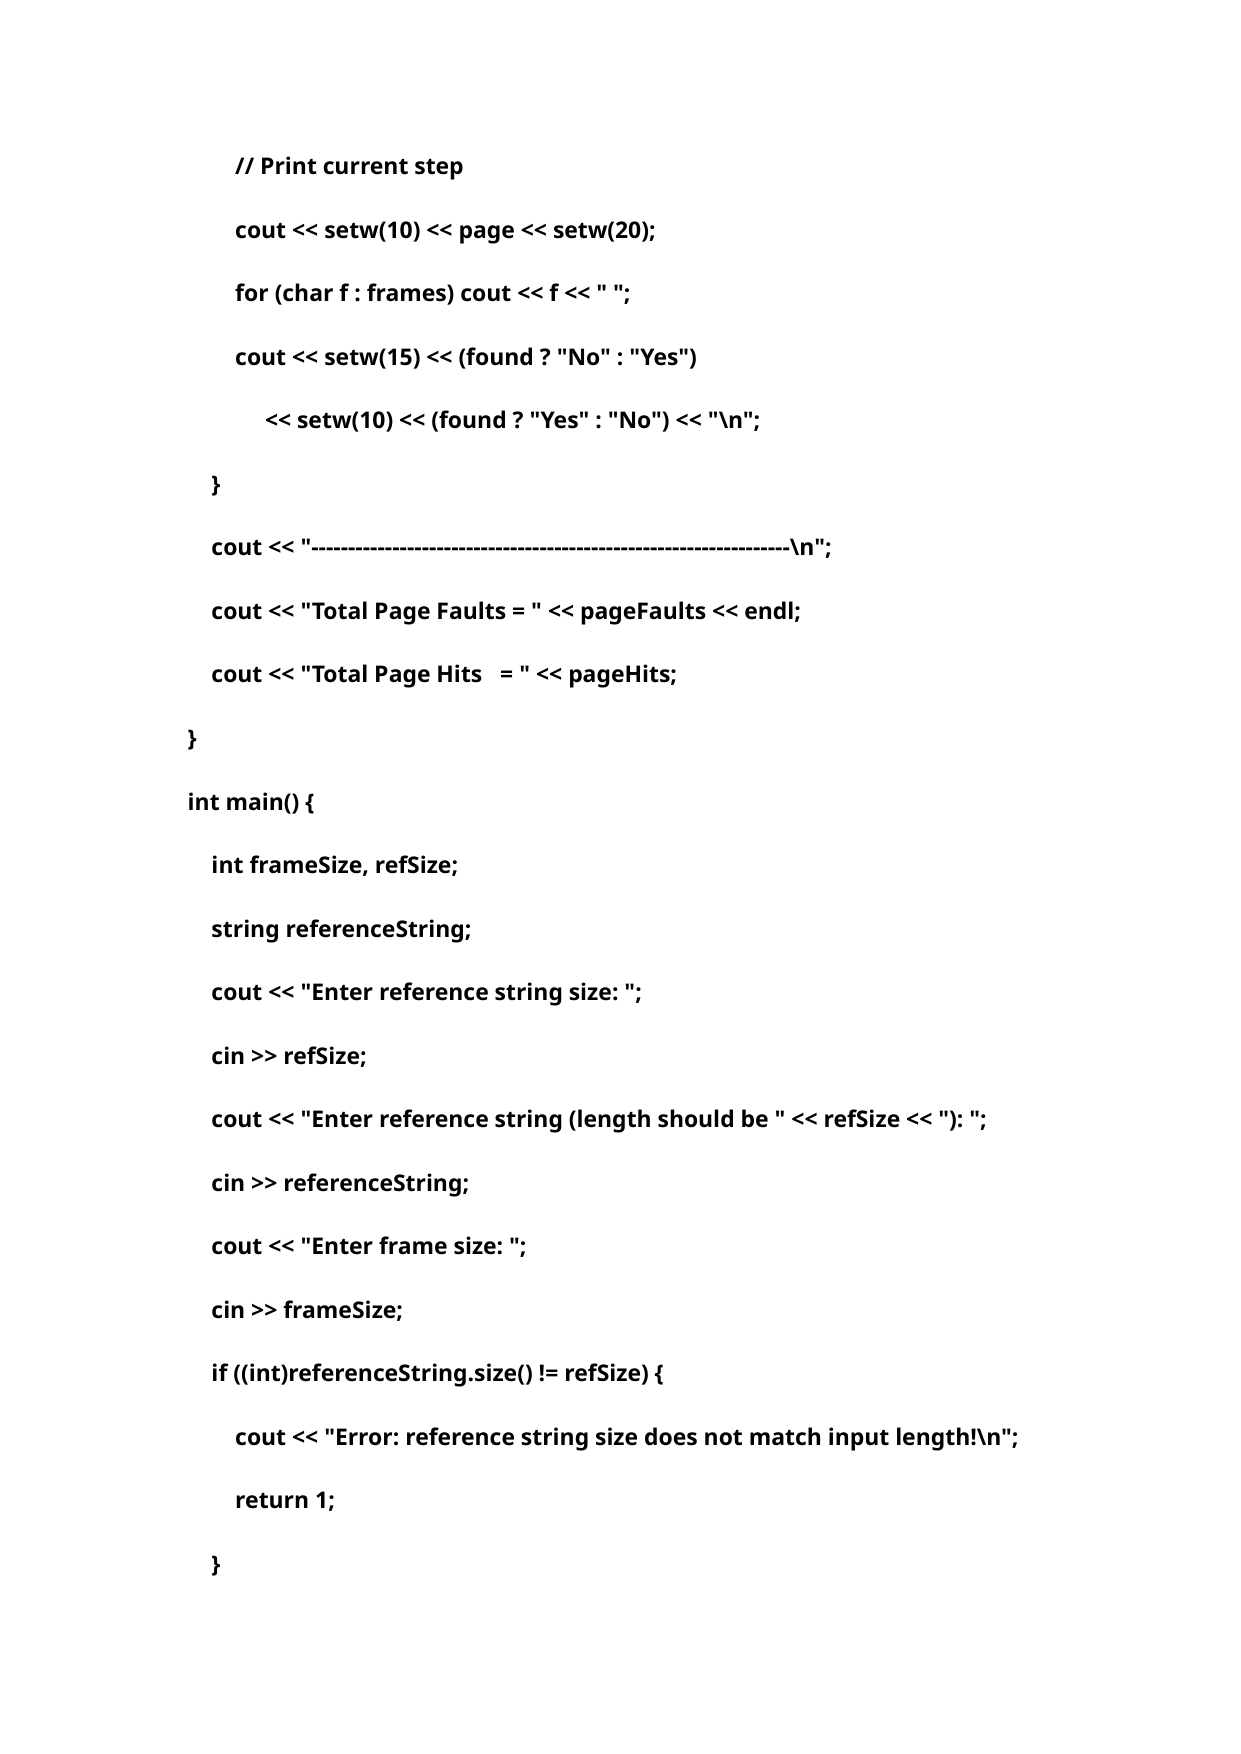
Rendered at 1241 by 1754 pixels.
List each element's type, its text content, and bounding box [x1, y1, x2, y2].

text << setw(10) << (found ? "Yes" : "No") << "\n"; [187, 404, 1090, 435]
text cout << "Enter frame size: "; [187, 1230, 1090, 1261]
text cout << setw(15) << (found ? "No" : "Yes") [187, 341, 1090, 372]
text cout << "Total Page Faults = " << pageFaults << endl; [187, 595, 1090, 626]
text } [187, 1548, 1090, 1579]
text } [187, 468, 1090, 499]
text cout << "-----------------------------------------------------------------\n"; [187, 531, 1090, 562]
text cout << "Total Page Hits = " << pageHits; [187, 658, 1090, 689]
text string referenceString; [187, 912, 1090, 944]
text // Print current step [187, 150, 1090, 181]
text for (char f : frames) cout << f << " "; [187, 277, 1090, 308]
text int frameSize, refSize; [187, 849, 1090, 880]
text cout << "Enter reference string size: "; [187, 976, 1090, 1007]
text cout << "Enter reference string (length should be " << refSize << "): "; [187, 1103, 1090, 1134]
text } [187, 722, 1090, 753]
text return 1; [187, 1484, 1090, 1516]
text cin >> refSize; [187, 1039, 1090, 1071]
text cin >> referenceString; [187, 1167, 1090, 1198]
text cout << setw(10) << page << setw(20); [187, 213, 1090, 245]
text int main() { [187, 785, 1090, 817]
text cout << "Error: reference string size does not match input length!\n"; [187, 1421, 1090, 1452]
text cin >> frameSize; [187, 1294, 1090, 1325]
text if ((int)referenceString.size() != refSize) { [187, 1357, 1090, 1388]
